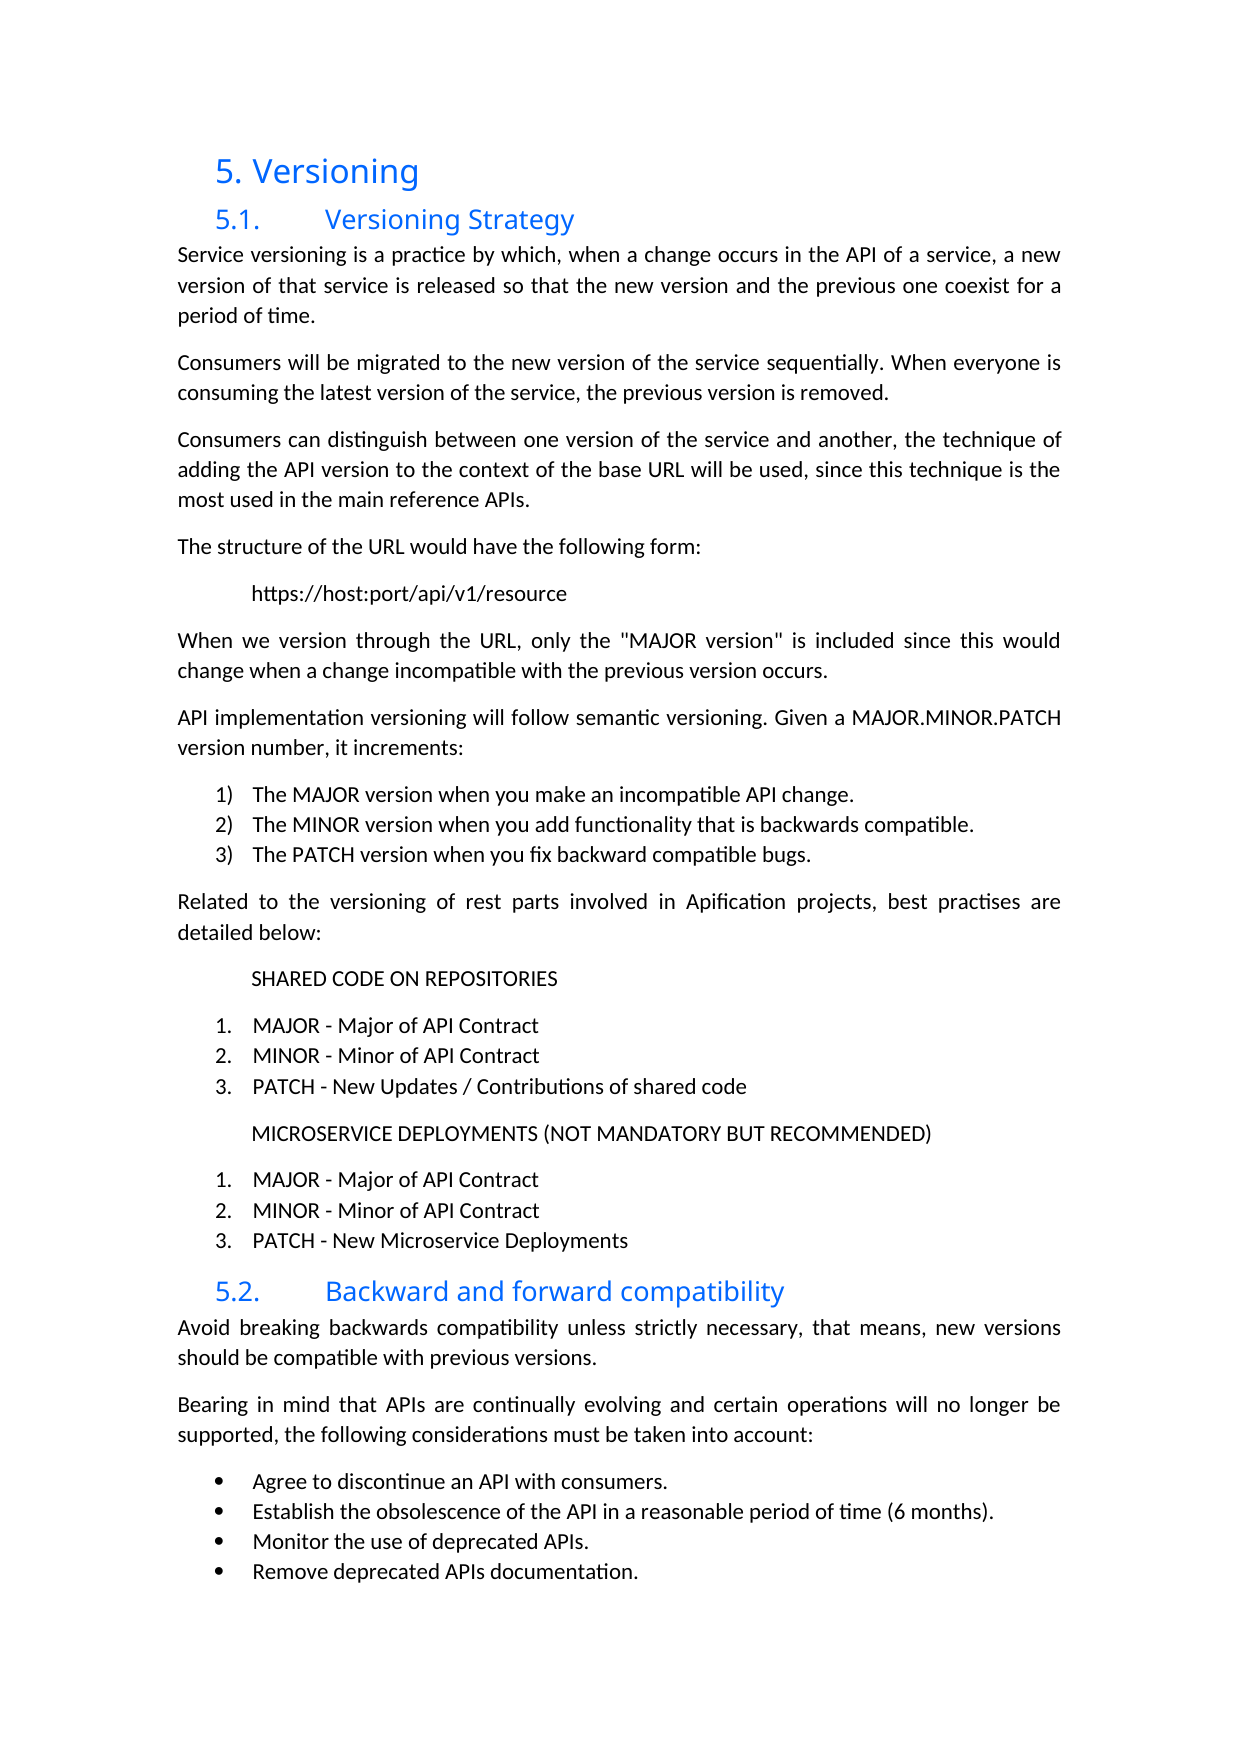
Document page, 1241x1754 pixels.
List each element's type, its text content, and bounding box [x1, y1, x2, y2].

text Avoid breaking backwards compatibility unless strictly necessary, that means, new versions should be compatible with previous versions. [177, 1313, 1063, 1371]
list The MAJOR version when you make an incompatible API change. [215, 780, 1063, 808]
list MINOR - Minor of API Contract [215, 1196, 1063, 1224]
text Consumers will be migrated to the new version of the service sequentially. When everyone is consuming the latest version of the service, the previous version is removed. [177, 348, 1063, 406]
subtitle Versioning Strategy [215, 201, 1063, 238]
list PATCH - New Updates / Contributions of shared code [215, 1072, 1063, 1100]
list Establish the obsolescence of the API in a reasonable period of time (6 months). [215, 1497, 1063, 1525]
subtitle Versioning [215, 148, 1063, 193]
text Consumers can distinguish between one version of the service and another, the technique of adding the API version to the context of the base URL will be used, since this technique is the most used in the main reference APIs. [177, 425, 1063, 513]
text SHARED CODE ON REPOSITORIES [177, 964, 1063, 992]
text MICROSERVICE DEPLOYMENTS (NOT MANDATORY BUT RECOMMENDED) [251, 1119, 1063, 1147]
text Bearing in mind that APIs are continually evolving and certain operations will no longer be supported, the following considerations must be taken into account: [177, 1390, 1063, 1448]
list MAJOR - Major of API Contract [215, 1166, 1063, 1193]
text Related to the versioning of rest parts involved in Apification projects, best practises are detailed below: [177, 887, 1063, 946]
list Agree to discontinue an API with consumers. [215, 1467, 1063, 1495]
text API implementation versioning will follow semantic versioning. Given a MAJOR.MINOR.PATCH version number, it increments: [177, 703, 1063, 761]
text https://host:port/api/v1/resource [251, 579, 1063, 607]
text The structure of the URL would have the following form: [177, 532, 1063, 560]
text When we version through the URL, only the "MAJOR version" is included since this would change when a change incompatible with the previous version occurs. [177, 626, 1063, 684]
list The PATCH version when you fix backward compatible bugs. [215, 841, 1063, 868]
list MAJOR - Major of API Contract [215, 1011, 1063, 1039]
list PATCH - New Microservice Deployments [215, 1226, 1063, 1254]
list MINOR - Minor of API Contract [215, 1042, 1063, 1069]
list The MINOR version when you add functionality that is backwards compatible. [215, 810, 1063, 838]
subtitle Backward and forward compatibility [215, 1273, 1063, 1310]
text Service versioning is a practice by which, when a change occurs in the API of a service, a new version of that service is released so that the new version and the previous one coexist for a period of time. [177, 241, 1063, 329]
list Monitor the use of deprecated APIs. [215, 1527, 1063, 1555]
list Remove deprecated APIs documentation. [215, 1557, 1063, 1585]
